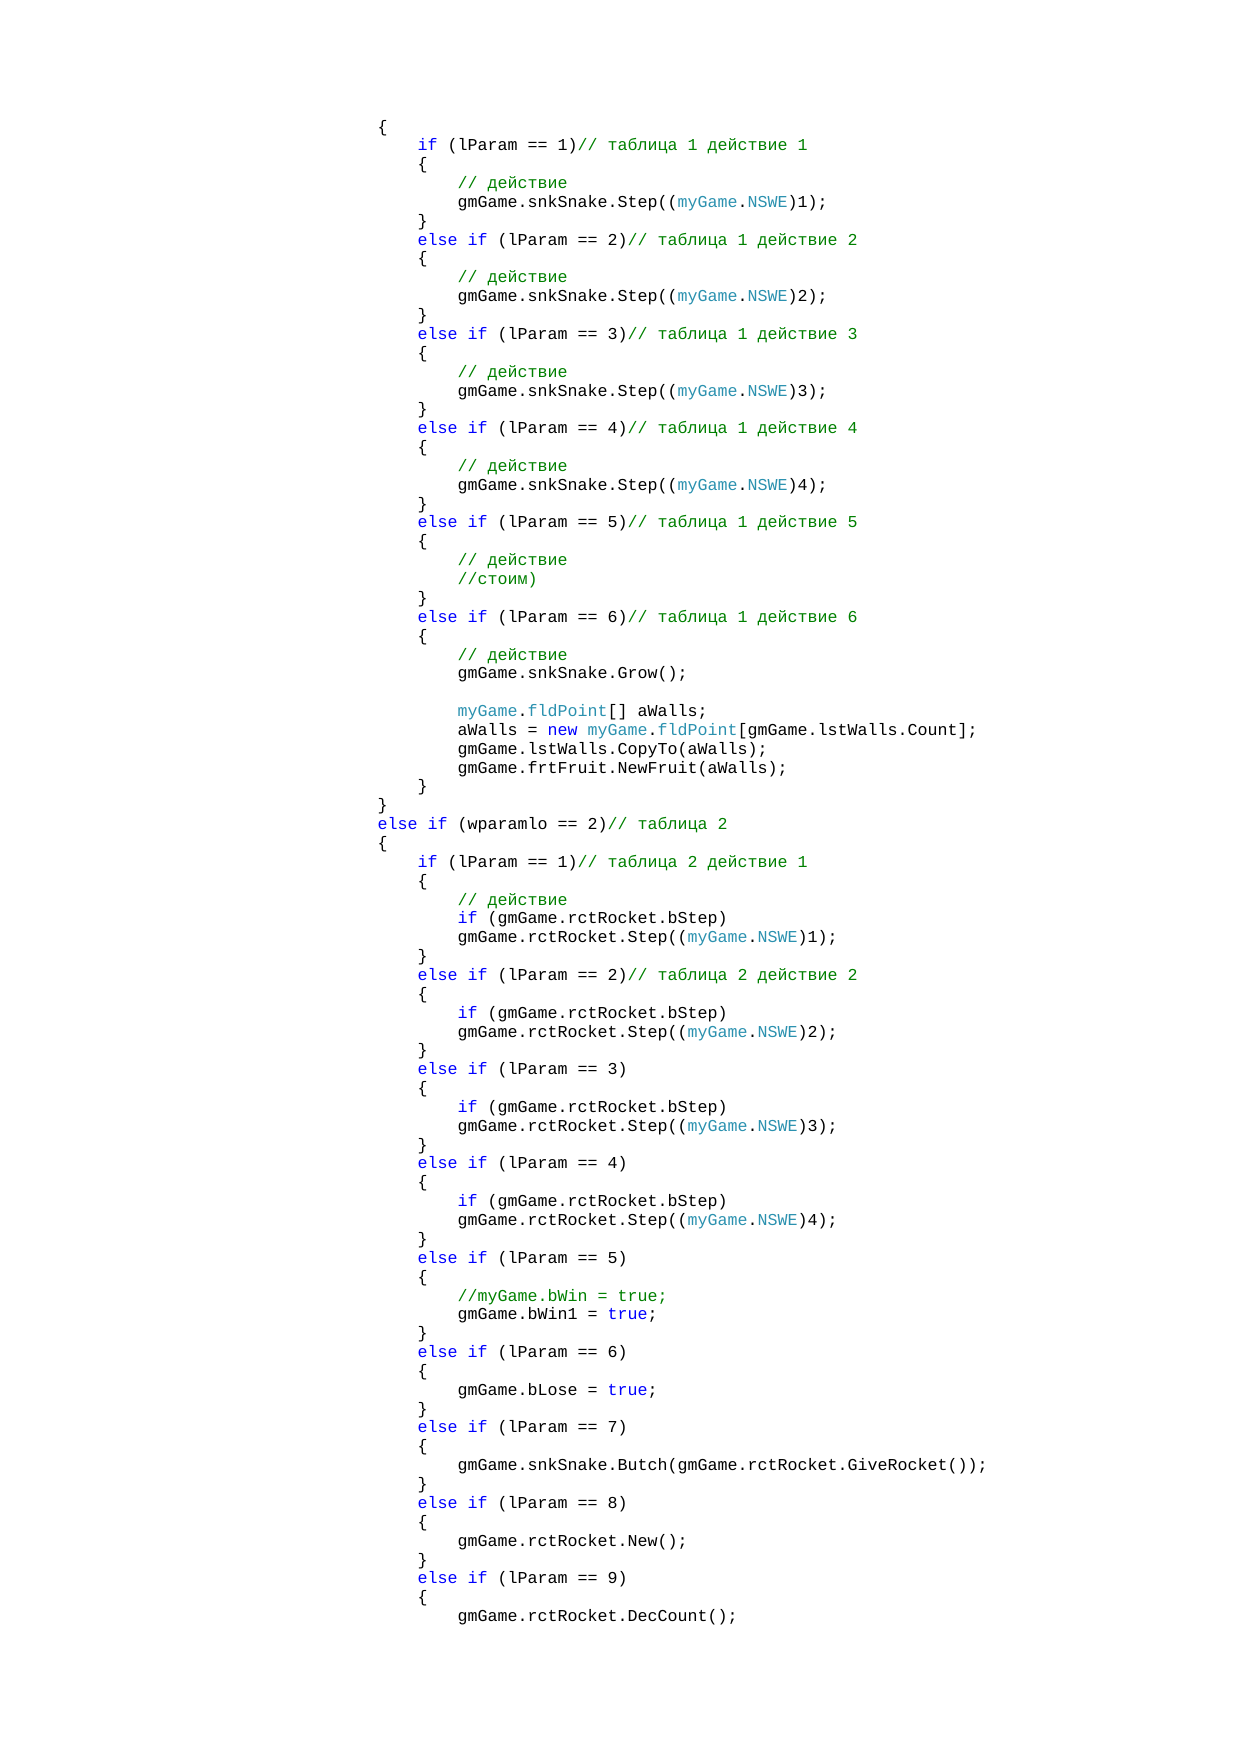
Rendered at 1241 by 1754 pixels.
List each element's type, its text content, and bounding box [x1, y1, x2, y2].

text } [177, 589, 1152, 608]
text //myGame.bWin = true; [177, 1287, 1152, 1306]
text { [177, 872, 1152, 891]
text if (gmGame.rctRocket.bStep) [177, 1004, 1152, 1023]
text { [177, 1438, 1152, 1457]
text // действие [177, 552, 1152, 571]
text { [177, 1513, 1152, 1532]
text else if (lParam == 5)// таблица 1 действие 5 [177, 514, 1152, 533]
text } [177, 401, 1152, 420]
text else if (lParam == 9) [177, 1570, 1152, 1589]
text gmGame.lstWalls.CopyTo(aWalls); [177, 740, 1152, 759]
text { [177, 1174, 1152, 1193]
text } [177, 212, 1152, 231]
text gmGame.snkSnake.Step((myGame.NSWE)1); [177, 193, 1152, 212]
text gmGame.snkSnake.Step((myGame.NSWE)4); [177, 476, 1152, 495]
text } [177, 1400, 1152, 1419]
text gmGame.rctRocket.New(); [177, 1532, 1152, 1551]
text } [177, 797, 1152, 816]
text gmGame.snkSnake.Step((myGame.NSWE)3); [177, 382, 1152, 401]
text // действие [177, 891, 1152, 910]
text myGame.fldPoint[] aWalls; [177, 703, 1152, 721]
text } [177, 1325, 1152, 1344]
text // действие [177, 175, 1152, 193]
text { [177, 1268, 1152, 1287]
text } [177, 495, 1152, 514]
text { [177, 118, 1152, 137]
text gmGame.rctRocket.DecCount(); [177, 1608, 1152, 1626]
text else if (lParam == 7) [177, 1419, 1152, 1438]
text } [177, 1136, 1152, 1155]
text if (lParam == 1)// таблица 2 действие 1 [177, 853, 1152, 872]
text // действие [177, 363, 1152, 382]
text gmGame.snkSnake.Butch(gmGame.rctRocket.GiveRocket()); [177, 1457, 1152, 1476]
text gmGame.bWin1 = true; [177, 1306, 1152, 1325]
text // действие [177, 646, 1152, 665]
text gmGame.rctRocket.Step((myGame.NSWE)2); [177, 1023, 1152, 1042]
text { [177, 834, 1152, 853]
text { [177, 439, 1152, 457]
text else if (lParam == 8) [177, 1494, 1152, 1513]
text else if (lParam == 5) [177, 1249, 1152, 1268]
text { [177, 533, 1152, 552]
text gmGame.rctRocket.Step((myGame.NSWE)1); [177, 929, 1152, 948]
text { [177, 627, 1152, 646]
text if (gmGame.rctRocket.bStep) [177, 910, 1152, 929]
text gmGame.frtFruit.NewFruit(aWalls); [177, 759, 1152, 778]
text else if (lParam == 6) [177, 1344, 1152, 1362]
text else if (lParam == 6)// таблица 1 действие 6 [177, 608, 1152, 627]
text gmGame.rctRocket.Step((myGame.NSWE)3); [177, 1117, 1152, 1136]
text else if (lParam == 2)// таблица 2 действие 2 [177, 967, 1152, 985]
text } [177, 778, 1152, 797]
text if (gmGame.rctRocket.bStep) [177, 1193, 1152, 1212]
text else if (lParam == 3) [177, 1061, 1152, 1080]
text { [177, 250, 1152, 269]
text gmGame.snkSnake.Grow(); [177, 665, 1152, 684]
text // действие [177, 457, 1152, 476]
text else if (lParam == 3)// таблица 1 действие 3 [177, 326, 1152, 344]
text { [177, 156, 1152, 175]
text } [177, 1551, 1152, 1570]
text gmGame.snkSnake.Step((myGame.NSWE)2); [177, 288, 1152, 307]
text //стоим) [177, 571, 1152, 589]
text { [177, 985, 1152, 1004]
text } [177, 948, 1152, 967]
text { [177, 1589, 1152, 1608]
text aWalls = new myGame.fldPoint[gmGame.lstWalls.Count]; [177, 721, 1152, 740]
text else if (lParam == 2)// таблица 1 действие 2 [177, 231, 1152, 250]
text { [177, 1362, 1152, 1381]
text if (gmGame.rctRocket.bStep) [177, 1098, 1152, 1117]
text // действие [177, 269, 1152, 288]
text { [177, 1080, 1152, 1098]
text else if (lParam == 4) [177, 1155, 1152, 1174]
text gmGame.rctRocket.Step((myGame.NSWE)4); [177, 1212, 1152, 1231]
text else if (wparamlo == 2)// таблица 2 [177, 816, 1152, 834]
text } [177, 1231, 1152, 1249]
text } [177, 1042, 1152, 1061]
text } [177, 1476, 1152, 1494]
text else if (lParam == 4)// таблица 1 действие 4 [177, 420, 1152, 439]
text { [177, 344, 1152, 363]
text if (lParam == 1)// таблица 1 действие 1 [177, 137, 1152, 156]
text } [177, 307, 1152, 326]
text gmGame.bLose = true; [177, 1381, 1152, 1400]
